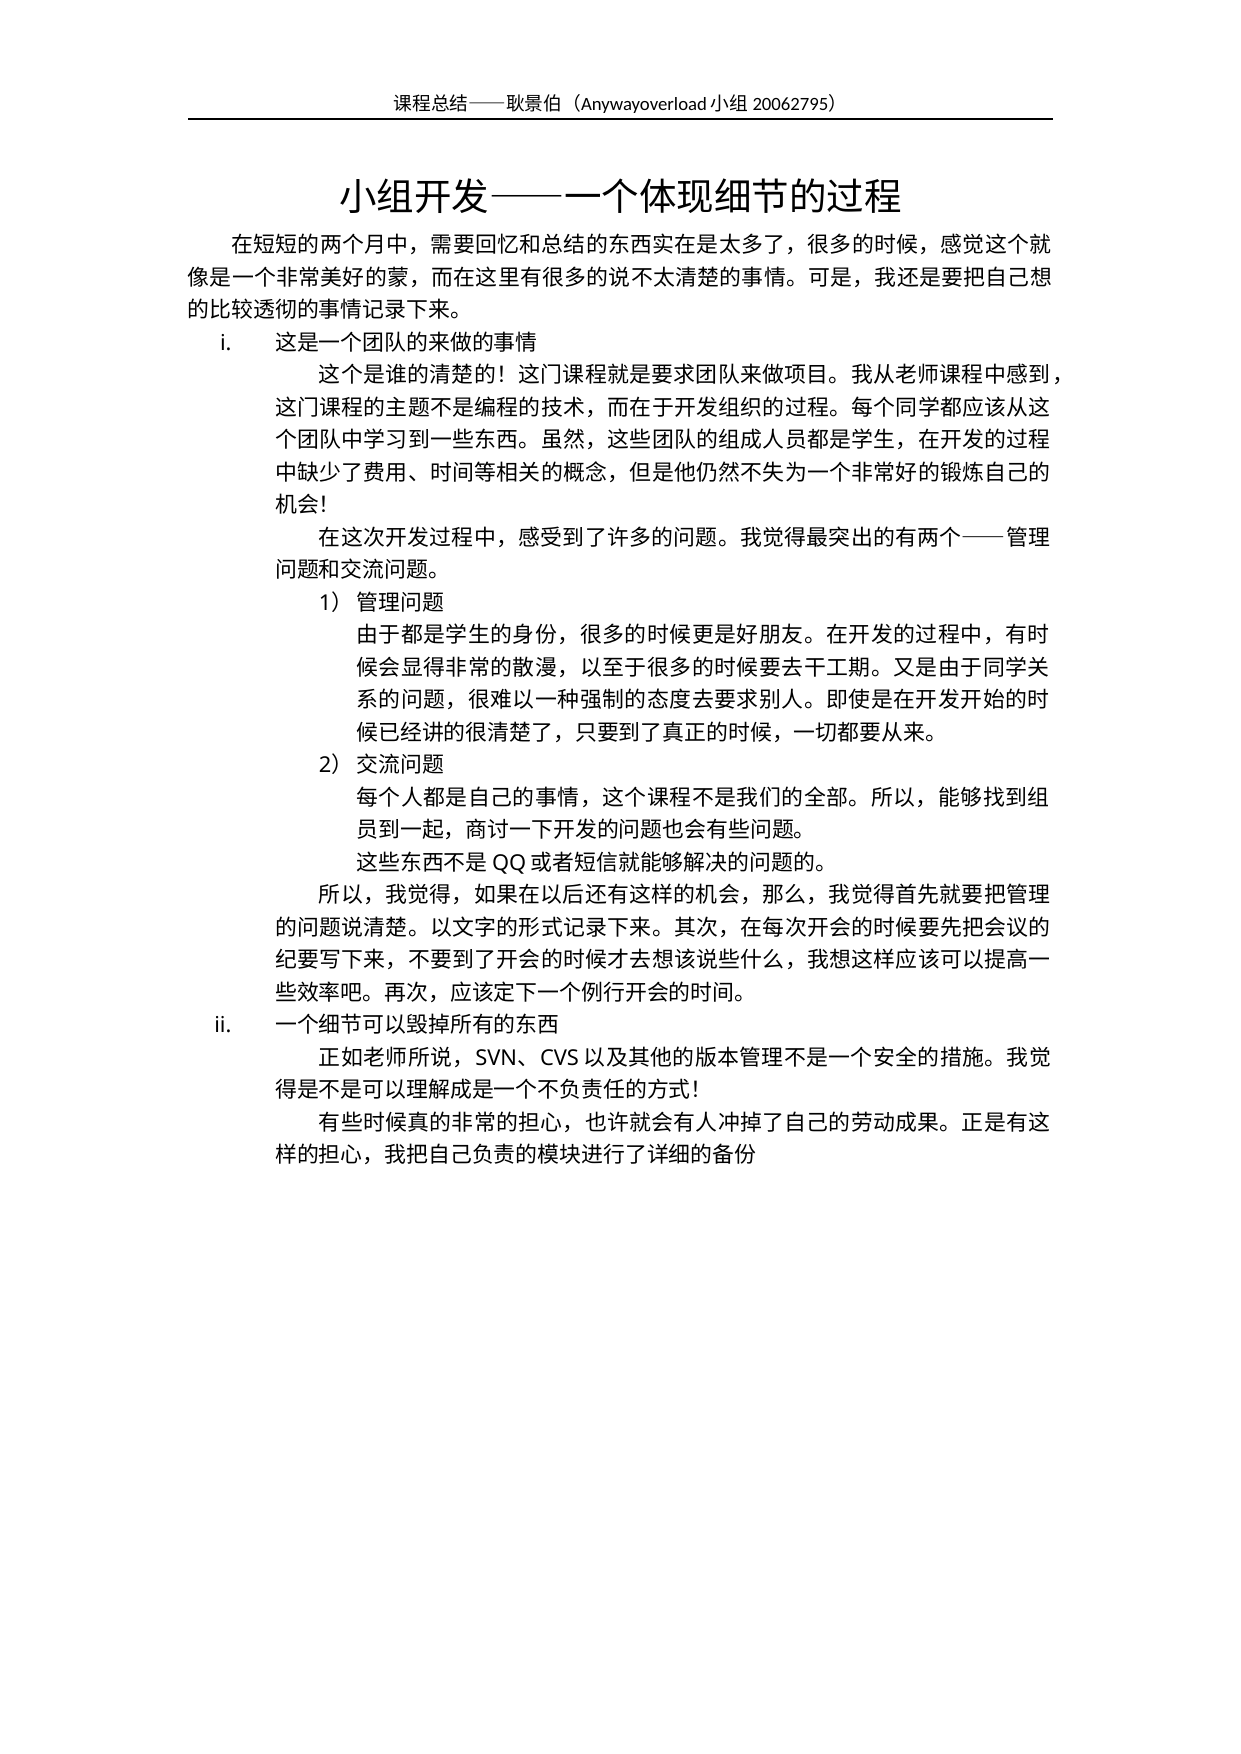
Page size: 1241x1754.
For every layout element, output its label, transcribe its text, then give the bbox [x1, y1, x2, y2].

text 正如老师所说，SVN、CVS以及其他的版本管理不是一个安全的措施。我觉得是不是可以理解成是一个不负责任的方式！ [275, 1039, 1053, 1104]
list 管理问题 [319, 584, 1053, 617]
list 交流问题 [319, 747, 1053, 779]
text 有些时候真的非常的担心，也许就会有人冲掉了自己的劳动成果。正是有这样的担心，我把自己负责的模块进行了详细的备份 [275, 1104, 1053, 1169]
text 在短短的两个月中，需要回忆和总结的东西实在是太多了，很多的时候，感觉这个就像是一个非常美好的蒙，而在这里有很多的说不太清楚的事情。可是，我还是要把自己想的比较透彻的事情记录下来。 [187, 227, 1053, 324]
text 小组开发——一个体现细节的过程 [187, 162, 1053, 227]
list 这是一个团队的来做的事情 [231, 324, 1053, 357]
list 一个细节可以毁掉所有的东西 [231, 1007, 1053, 1039]
list 这个是谁的清楚的！这门课程就是要求团队来做项目。我从老师课程中感到，这门课程的主题不是编程的技术，而在于开发组织的过程。每个同学都应该从这个团队中学习到一些东西。虽然，这些团队的组成人员都是学生，在开发的过程中缺少了费用、时间等相关的概念，但是他仍然不失为一个非常好的锻炼自己的机会！ [275, 357, 1053, 519]
list 由于都是学生的身份，很多的时候更是好朋友。在开发的过程中，有时候会显得非常的散漫，以至于很多的时候要去干工期。又是由于同学关系的问题，很难以一种强制的态度去要求别人。即使是在开发开始的时候已经讲的很清楚了，只要到了真正的时候，一切都要从来。 [356, 617, 1053, 747]
list 在这次开发过程中，感受到了许多的问题。我觉得最突出的有两个——管理问题和交流问题。 [275, 519, 1053, 584]
text 所以，我觉得，如果在以后还有这样的机会，那么，我觉得首先就要把管理的问题说清楚。以文字的形式记录下来。其次，在每次开会的时候要先把会议的纪要写下来，不要到了开会的时候才去想该说些什么，我想这样应该可以提高一些效率吧。再次，应该定下一个例行开会的时间。 [275, 877, 1053, 1007]
list 每个人都是自己的事情，这个课程不是我们的全部。所以，能够找到组员到一起，商讨一下开发的问题也会有些问题。 [356, 779, 1053, 844]
list 这些东西不是QQ或者短信就能够解决的问题的。 [356, 844, 1053, 877]
